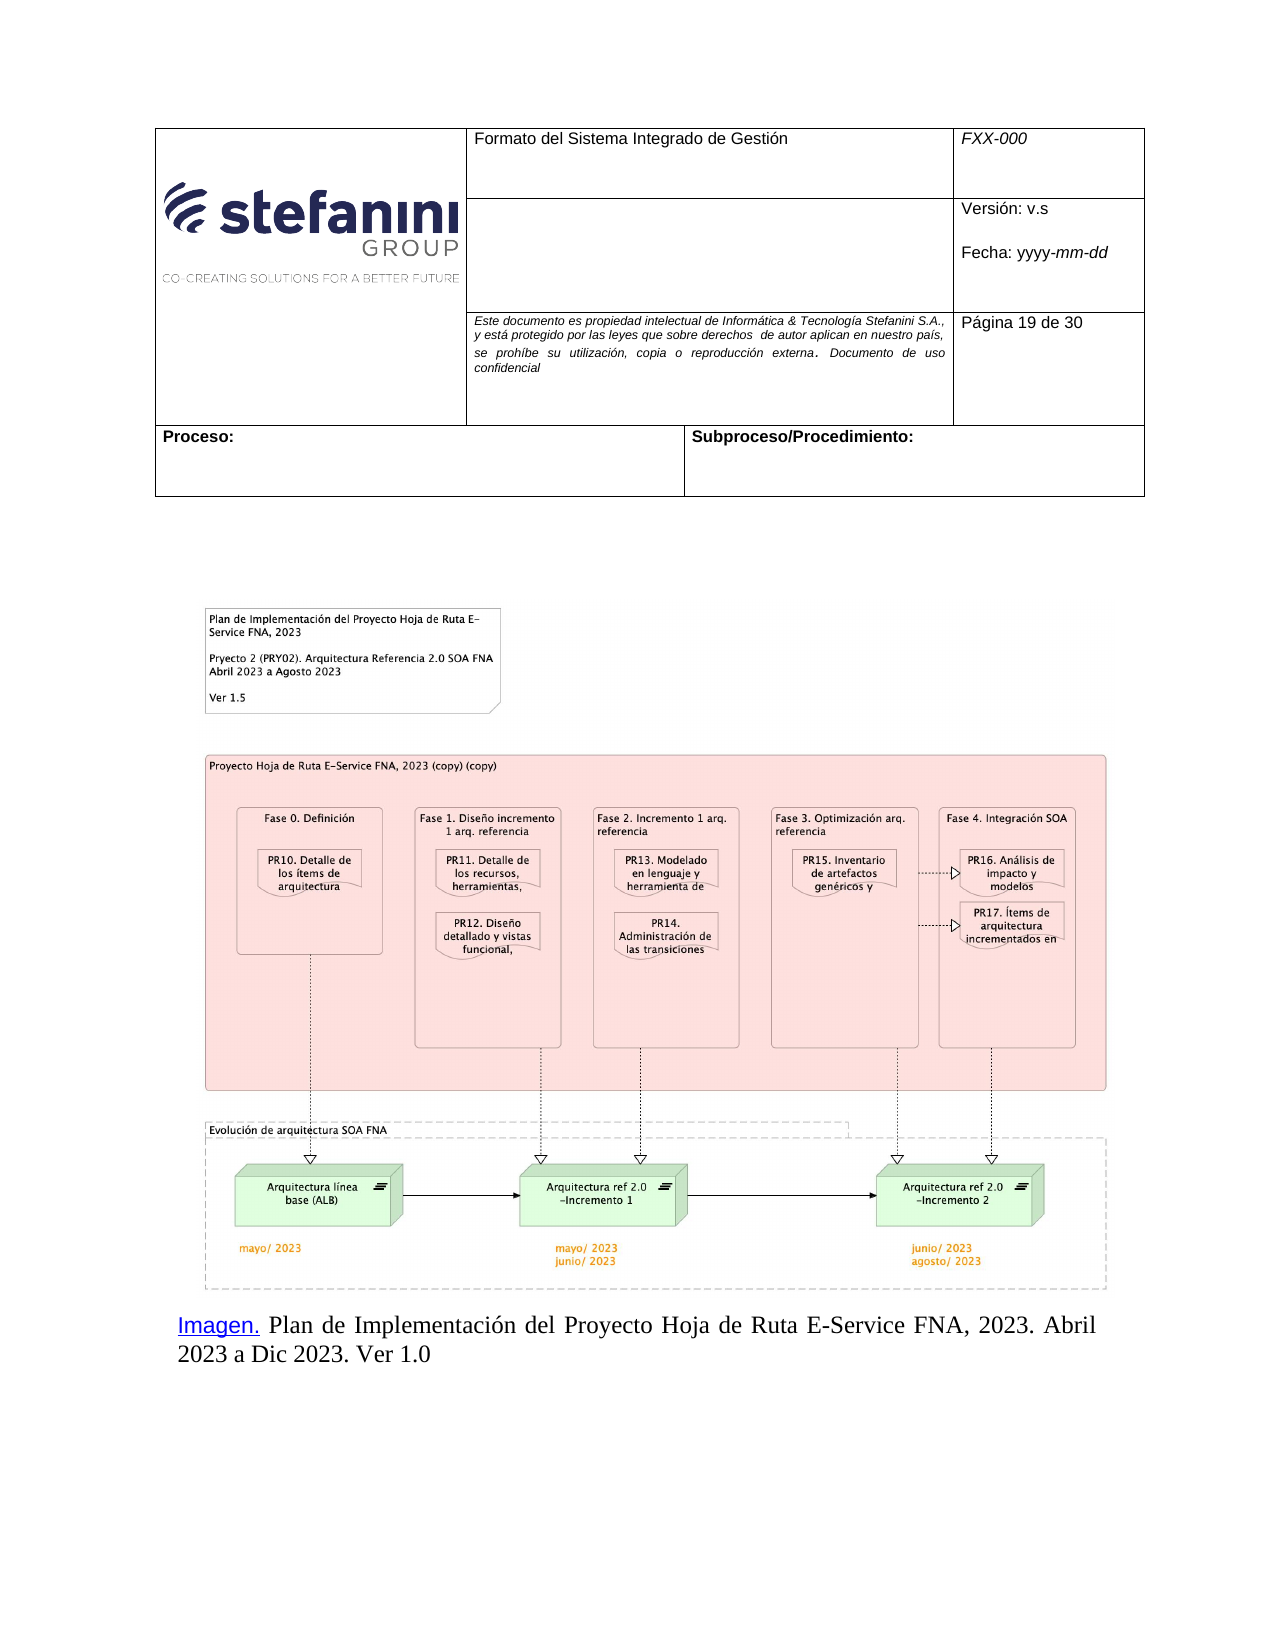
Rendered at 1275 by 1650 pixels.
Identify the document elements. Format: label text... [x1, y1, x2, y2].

picture [162, 182, 460, 286]
picture [196, 599, 1115, 1298]
text Imagen. Plan de Implementación del Proyecto Hoja de Ruta E-Service FNA, 2023. Abril 2023 a Dic 2023. Ver 1.0 [177, 1311, 1098, 1368]
